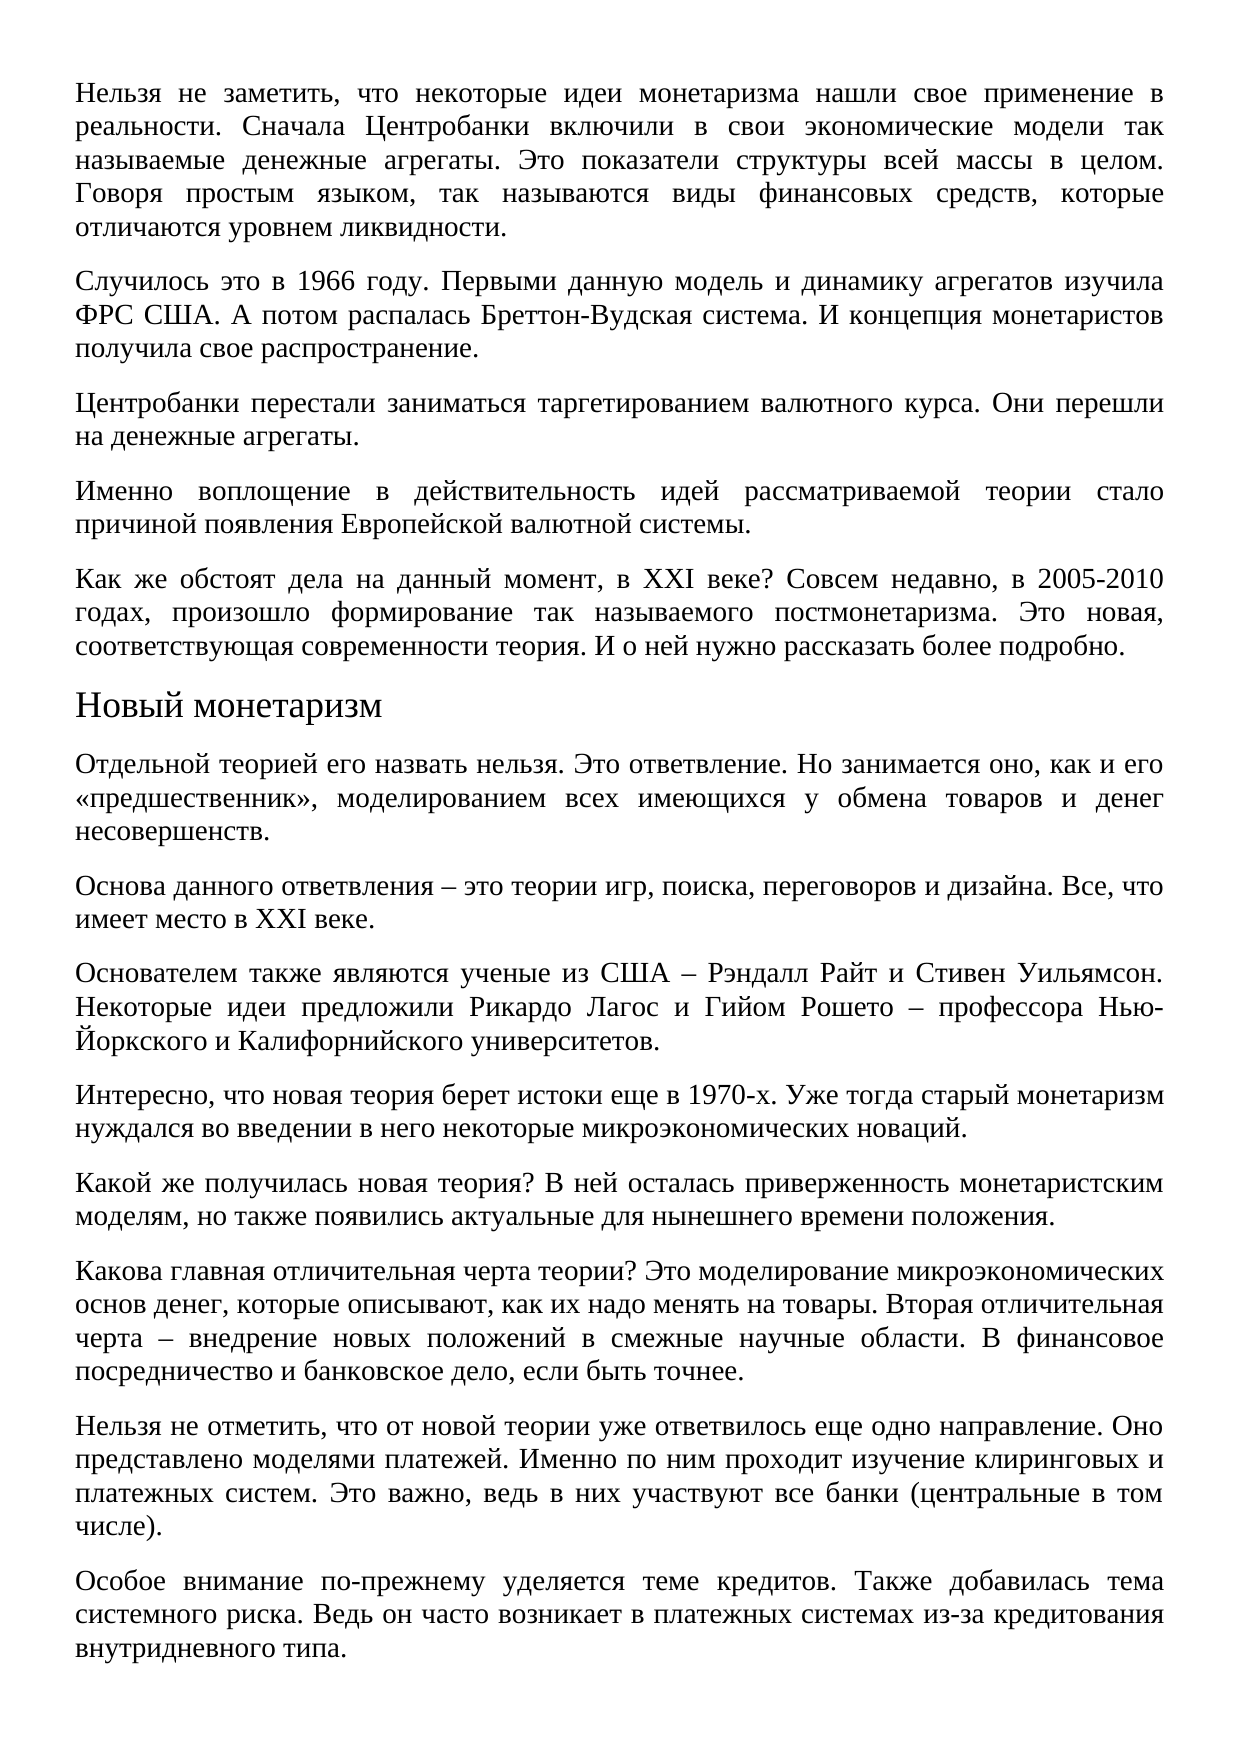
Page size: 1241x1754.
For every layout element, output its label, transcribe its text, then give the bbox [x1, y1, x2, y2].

text Именно воплощение в действительность идей рассматриваемой теории стало причиной появления Европейской валютной системы. [75, 473, 1165, 540]
text Какой же получилась новая теория? В ней осталась приверженность монетаристским моделям, но также появились актуальные для нынешнего времени положения. [75, 1165, 1165, 1232]
text Особое внимание по-прежнему уделяется теме кредитов. Также добавилась тема системного риска. Ведь он часто возникает в платежных системах из-за кредитования внутридневного типа. [75, 1563, 1165, 1663]
text Как же обстоят дела на данный момент, в XXI веке? Совсем недавно, в 2005-2010 годах, произошло формирование так называемого постмонетаризма. Это новая, соответствующая современности теория. И о ней нужно рассказать более подробно. [75, 561, 1165, 661]
text Центробанки перестали заниматься таргетированием валютного курса. Они перешли на денежные агрегаты. [75, 385, 1165, 452]
text Какова главная отличительная черта теории? Это моделирование микроэкономических основ денег, которые описывают, как их надо менять на товары. Вторая отличительная черта – внедрение новых положений в смежные научные области. В финансовое посредничество и банковское дело, если быть точнее. [75, 1253, 1165, 1387]
text Нельзя не отметить, что от новой теории уже ответвилось еще одно направление. Оно представлено моделями платежей. Именно по ним проходит изучение клиринговых и платежных систем. Это важно, ведь в них участвуют все банки (центральные в том числе). [75, 1408, 1165, 1542]
text Нельзя не заметить, что некоторые идеи монетаризма нашли свое применение в реальности. Сначала Центробанки включили в свои экономические модели так называемые денежные агрегаты. Это показатели структуры всей массы в целом. Говоря простым языком, так называются виды финансовых средств, которые отличаются уровнем ликвидности. [75, 75, 1165, 243]
text Интересно, что новая теория берет истоки еще в 1970-х. Уже тогда старый монетаризм нуждался во введении в него некоторые микроэкономических новаций. [75, 1077, 1165, 1144]
text Отдельной теорией его назвать нельзя. Это ответвление. Но занимается оно, как и его «предшественник», моделированием всех имеющихся у обмена товаров и денег несовершенств. [75, 746, 1165, 847]
text Новый монетаризм [75, 682, 1165, 725]
text Случилось это в 1966 году. Первыми данную модель и динамику агрегатов изучила ФРС США. А потом распалась Бреттон-Вудская система. И концепция монетаристов получила свое распространение. [75, 263, 1165, 364]
text Основателем также являются ученые из США – Рэндалл Райт и Стивен Уильямсон. Некоторые идеи предложили Рикардо Лагос и Гийом Рошето – профессора Нью-Йоркского и Калифорнийского университетов. [75, 956, 1165, 1056]
text Основа данного ответвления – это теории игр, поиска, переговоров и дизайна. Все, что имеет место в XXI веке. [75, 868, 1165, 935]
